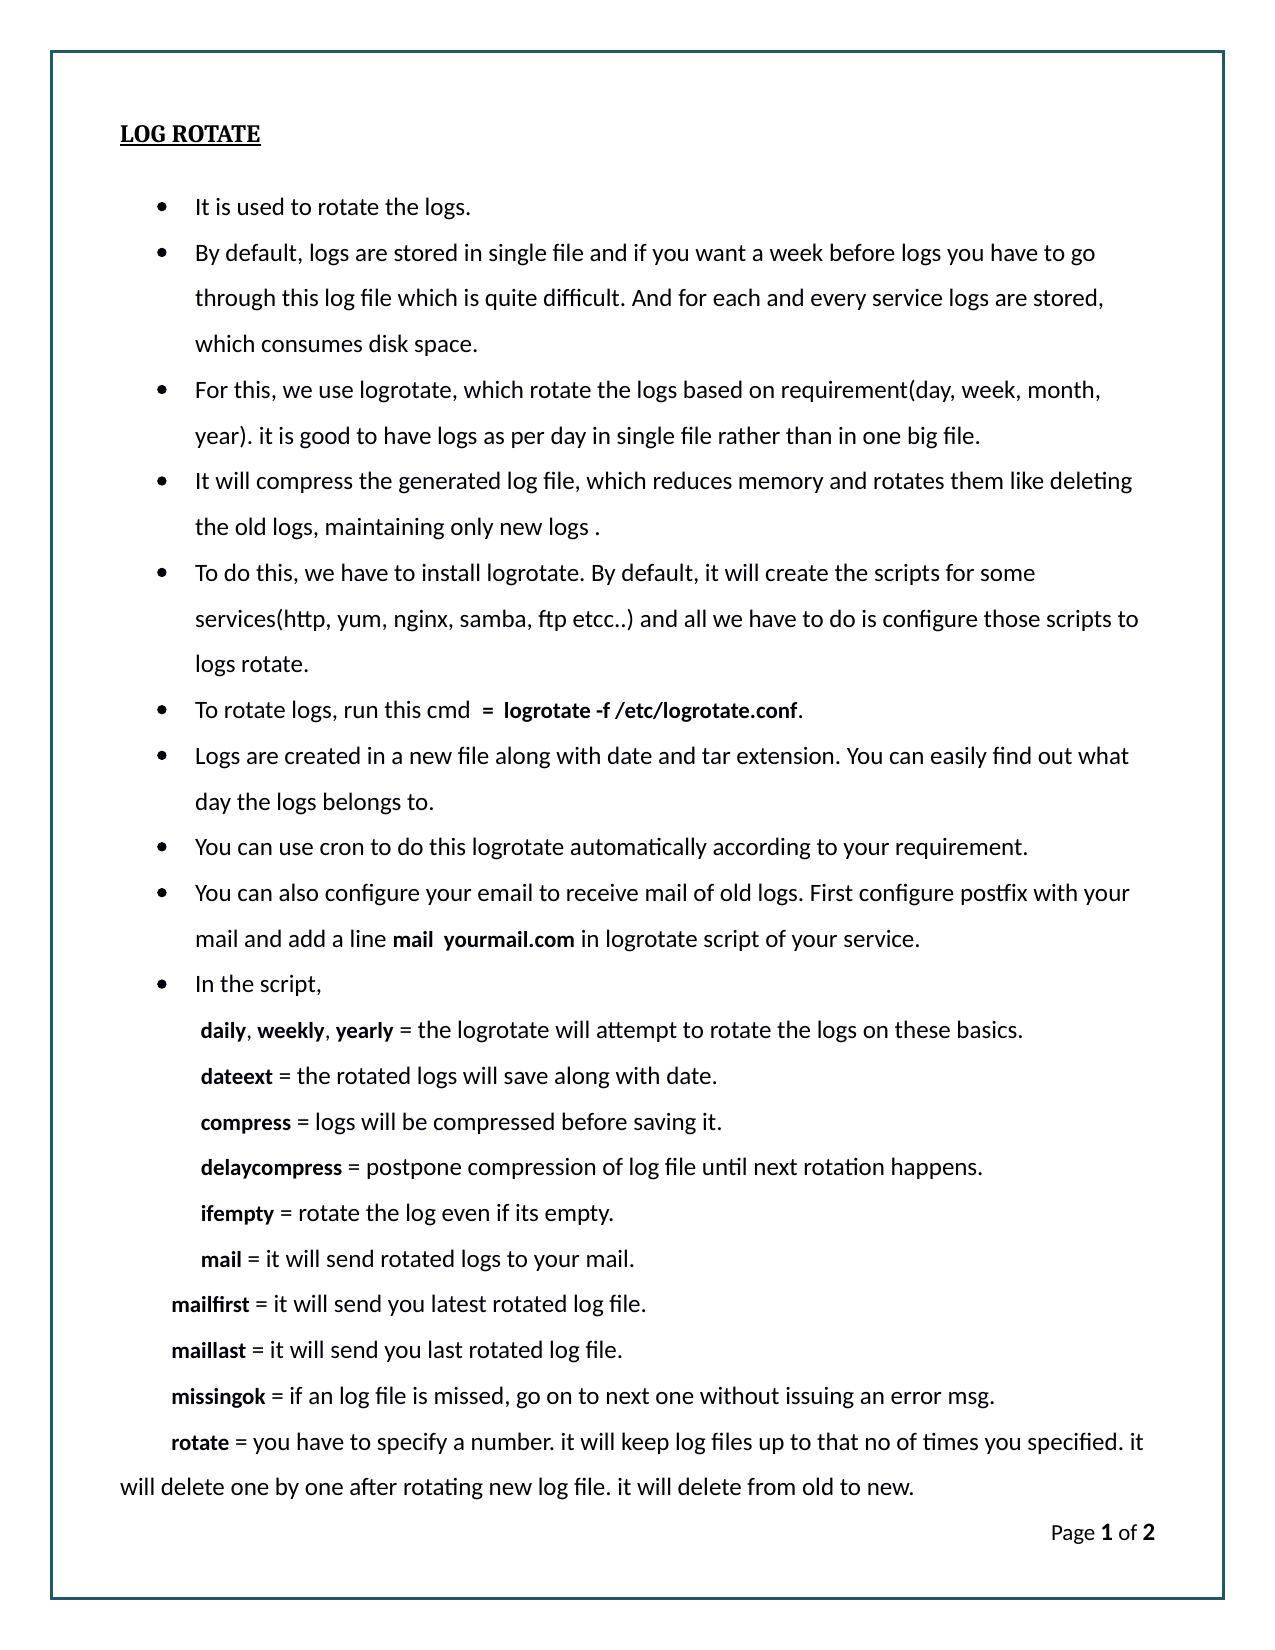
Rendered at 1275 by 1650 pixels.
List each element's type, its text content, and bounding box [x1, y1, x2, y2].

list To rotate logs, run this cmd = logrotate -f /etc/logrotate.conf. [157, 694, 1155, 725]
list To do this, we have to install logrotate. By default, it will create the scripts for some services(http, yum, nginx, samba, ftp etcc..) and all we have to do is configure those scripts to logs rotate. [157, 557, 1155, 679]
text missingok = if an log file is missed, go on to next one without issuing an error msg. [120, 1380, 1155, 1411]
list You can use cron to do this logrotate automatically according to your requirement. [157, 831, 1155, 862]
list It is used to rotate the logs. [157, 191, 1155, 222]
text daily, weekly, yearly = the logrotate will attempt to rotate the logs on these basics. [195, 1014, 1155, 1045]
list By default, logs are stored in single file and if you want a week before logs you have to go through this log file which is quite difficult. And for each and every service logs are stored, which consumes disk space. [157, 237, 1155, 359]
text maillast = it will send you last rotated log file. [120, 1334, 1155, 1365]
list It will compress the generated log file, which reduces memory and rotates them like deleting the old logs, maintaining only new logs . [157, 466, 1155, 542]
list You can also configure your email to receive mail of old logs. First configure postfix with your mail and add a line mail yourmail.com in logrotate script of your service. [157, 877, 1155, 953]
list For this, we use logrotate, which rotate the logs based on requirement(day, week, month, year). it is good to have logs as per day in single file rather than in one big file. [157, 374, 1155, 450]
text dateext = the rotated logs will save along with date. [195, 1060, 1155, 1091]
text mailfirst = it will send you latest rotated log file. [120, 1289, 1155, 1319]
text delaycompress = postpone compression of log file until next rotation happens. [195, 1151, 1155, 1182]
list In the script, [157, 968, 1155, 999]
text ifempty = rotate the log even if its empty. [195, 1197, 1155, 1228]
list Logs are created in a new file along with date and tar extension. You can easily find out what day the logs belongs to. [157, 740, 1155, 816]
title LOG ROTATE [120, 120, 1155, 149]
text rotate = you have to specify a number. it will keep log files up to that no of times you specified. it will delete one by one after rotating new log file. it will delete from old to new. [120, 1426, 1155, 1502]
text compress = logs will be compressed before saving it. [195, 1106, 1155, 1136]
text mail = it will send rotated logs to your mail. [195, 1243, 1155, 1273]
